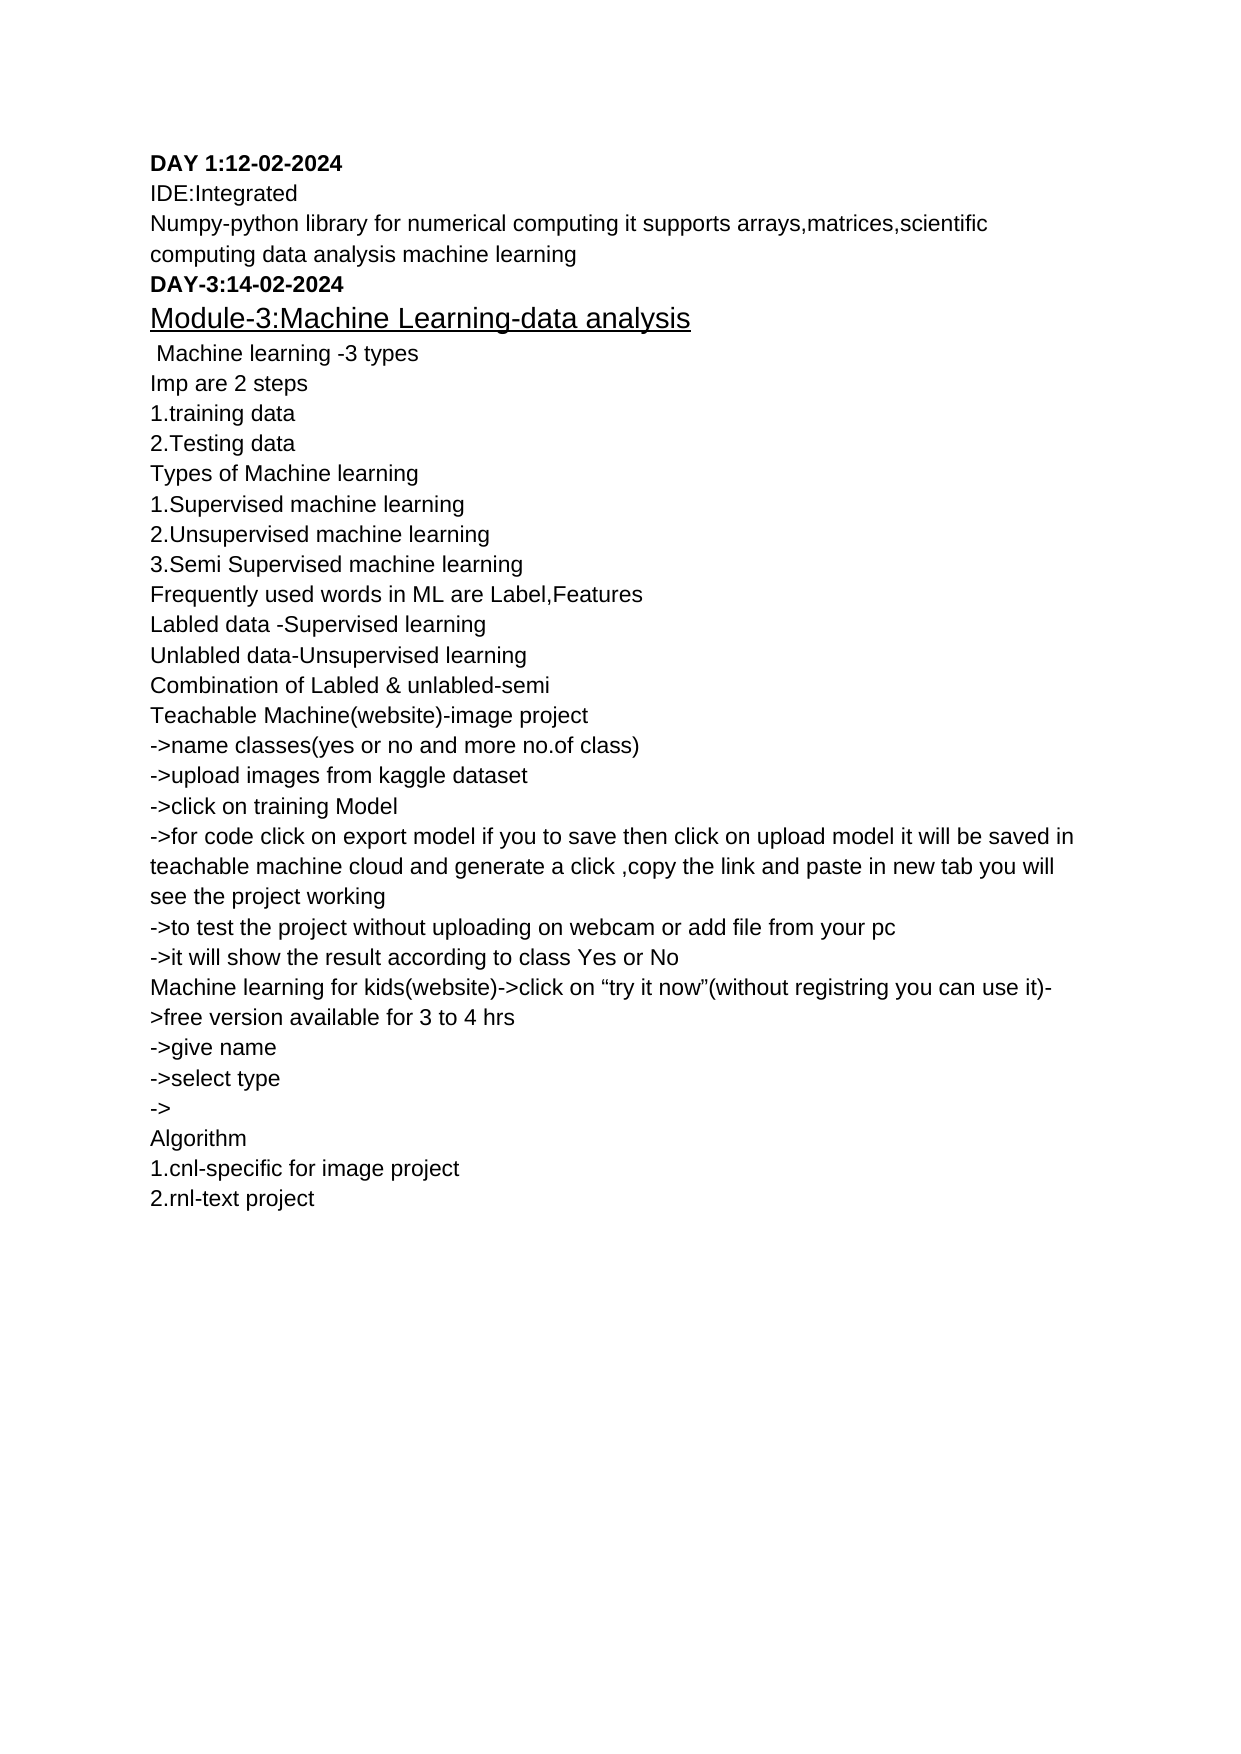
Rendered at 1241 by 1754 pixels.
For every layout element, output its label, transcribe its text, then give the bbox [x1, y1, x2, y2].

text 2.Testing data [150, 430, 1090, 457]
text ->give name [150, 1034, 1090, 1061]
text ->for code click on export model if you to save then click on upload model it will be saved in teachable machine cloud and generate a click ,copy the link and paste in new tab you will see the project working [150, 823, 1090, 910]
text 3.Semi Supervised machine learning [150, 551, 1090, 577]
text Frequently used words in ML are Label,Features [150, 581, 1090, 608]
text Imp are 2 steps [150, 370, 1090, 396]
text ->it will show the result according to class Yes or No [150, 944, 1090, 970]
text Teachable Machine(website)-image project [150, 702, 1090, 728]
text ->name classes(yes or no and more no.of class) [150, 732, 1090, 759]
text 1.cnl-specific for image project [150, 1155, 1090, 1182]
text DAY-3:14-02-2024 [150, 271, 1090, 297]
text Combination of Labled & unlabled-semi [150, 672, 1090, 698]
text Numpy-python library for numerical computing it supports arrays,matrices,scientific computing data analysis machine learning [150, 210, 1090, 267]
text Algorithm [150, 1125, 1090, 1151]
text Machine learning -3 types [150, 339, 1090, 366]
text ->select type [150, 1064, 1090, 1091]
text ->upload images from kaggle dataset [150, 762, 1090, 789]
text ->click on training Model [150, 793, 1090, 819]
text DAY 1:12-02-2024 [150, 150, 1090, 176]
text 2.Unsupervised machine learning [150, 521, 1090, 547]
text 1.training data [150, 400, 1090, 426]
text -> [150, 1095, 1090, 1121]
text IDE:Integrated [150, 180, 1090, 207]
text 1.Supervised machine learning [150, 491, 1090, 517]
text Module-3:Machine Learning-data analysis [150, 301, 1090, 334]
text Labled data -Supervised learning [150, 611, 1090, 638]
text 2.rnl-text project [150, 1185, 1090, 1212]
text ->to test the project without uploading on webcam or add file from your pc [150, 913, 1090, 940]
text Unlabled data-Unsupervised learning [150, 642, 1090, 668]
text Machine learning for kids(website)->click on “try it now”(without registring you can use it)->free version available for 3 to 4 hrs [150, 974, 1090, 1031]
text Types of Machine learning [150, 460, 1090, 487]
